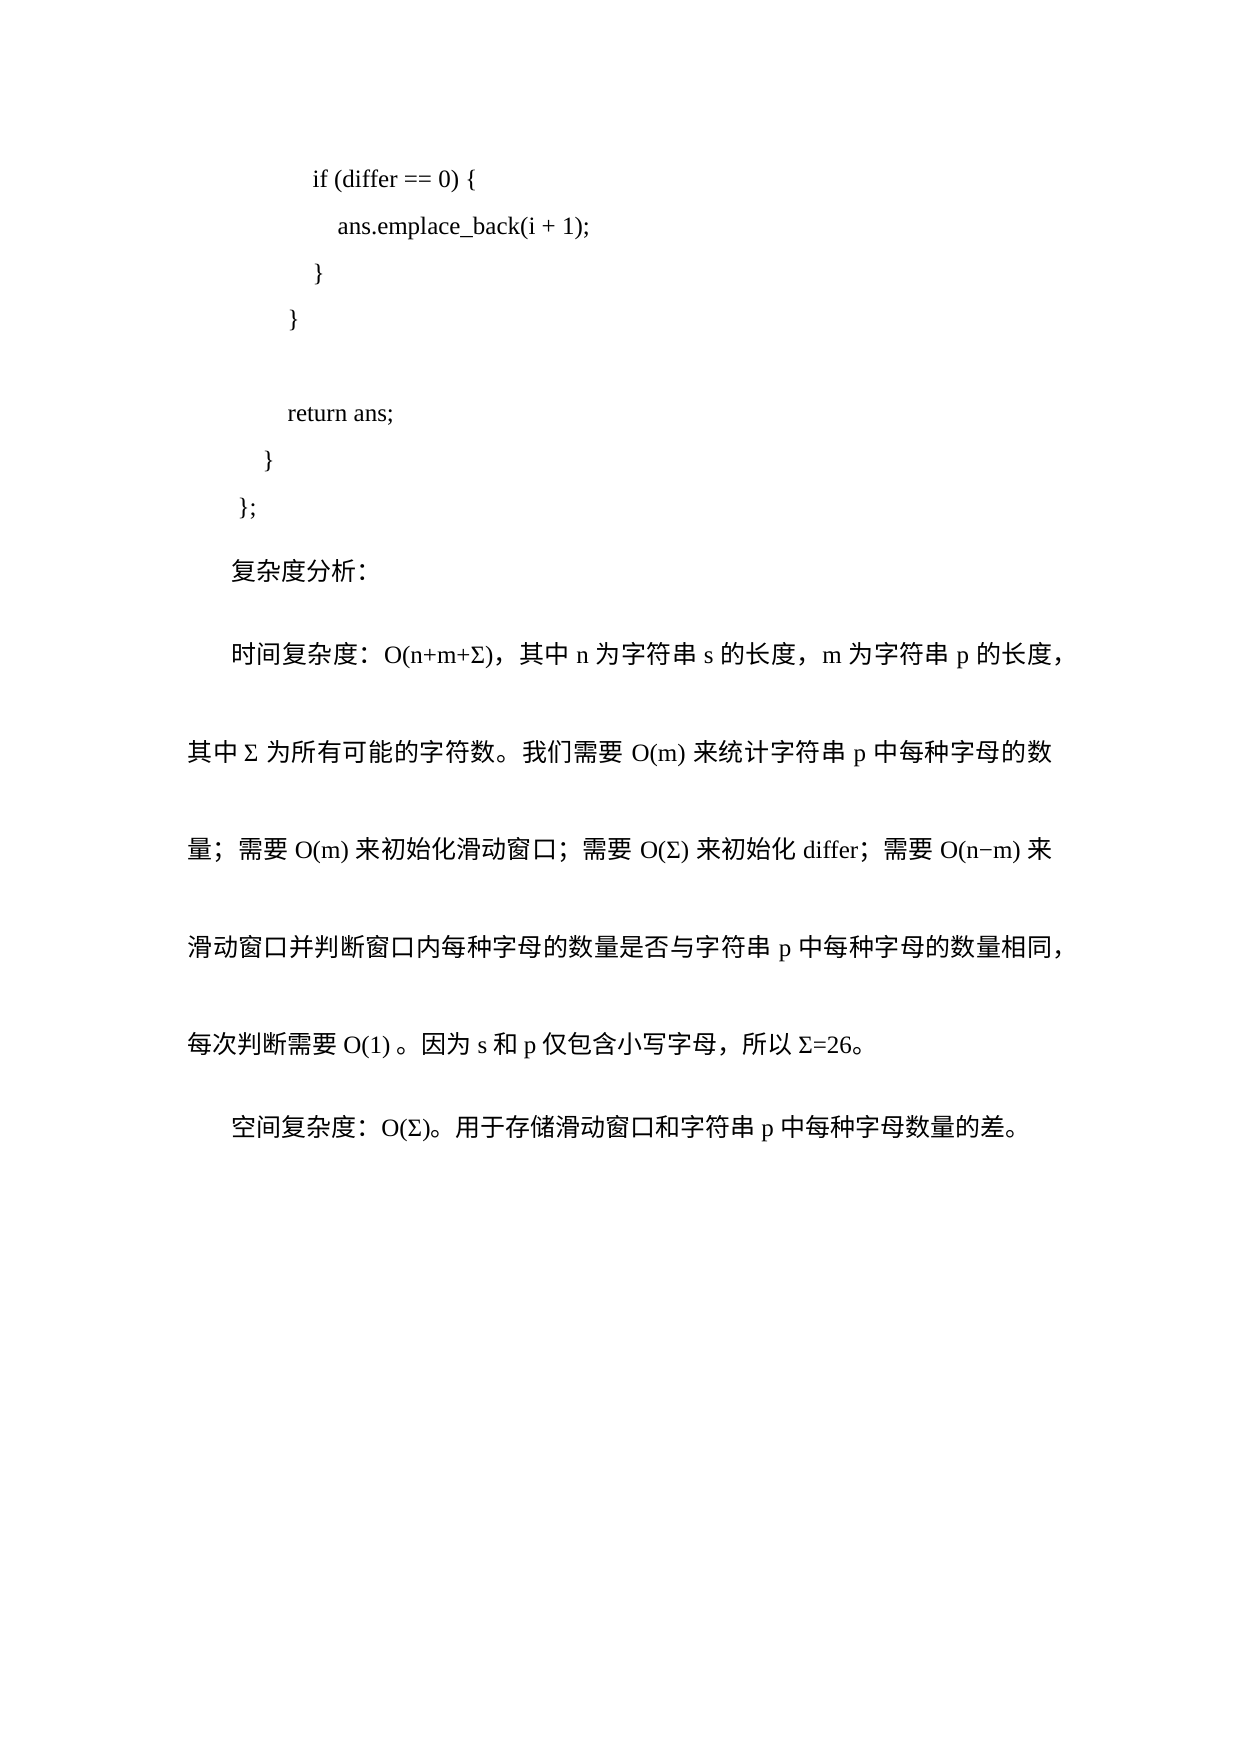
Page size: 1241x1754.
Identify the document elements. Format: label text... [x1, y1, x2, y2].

text 时间复杂度：O(n+m+Σ)，其中 n 为字符串 s 的长度，m 为字符串 p 的长度，其中Σ 为所有可能的字符数。我们需要 O(m) 来统计字符串 p 中每种字母的数量；需要 O(m) 来初始化滑动窗口；需要 O(Σ) 来初始化 differ；需要 O(n−m) 来滑动窗口并判断窗口内每种字母的数量是否与字符串 p 中每种字母的数量相同，每次判断需要 O(1) 。因为 s 和 p 仅包含小写字母，所以 Σ=26。 [187, 620, 1053, 1075]
text } [237, 443, 1053, 476]
text }; [237, 490, 1053, 523]
text ans.emplace_back(i + 1); [237, 209, 1053, 241]
text } [237, 303, 1053, 335]
text return ans; [237, 396, 1053, 429]
text if (differ == 0) { [237, 162, 1053, 194]
text } [237, 256, 1053, 288]
text 复杂度分析： [187, 537, 1053, 602]
text 空间复杂度：O(Σ)。用于存储滑动窗口和字符串 p 中每种字母数量的差。 [187, 1093, 1053, 1158]
